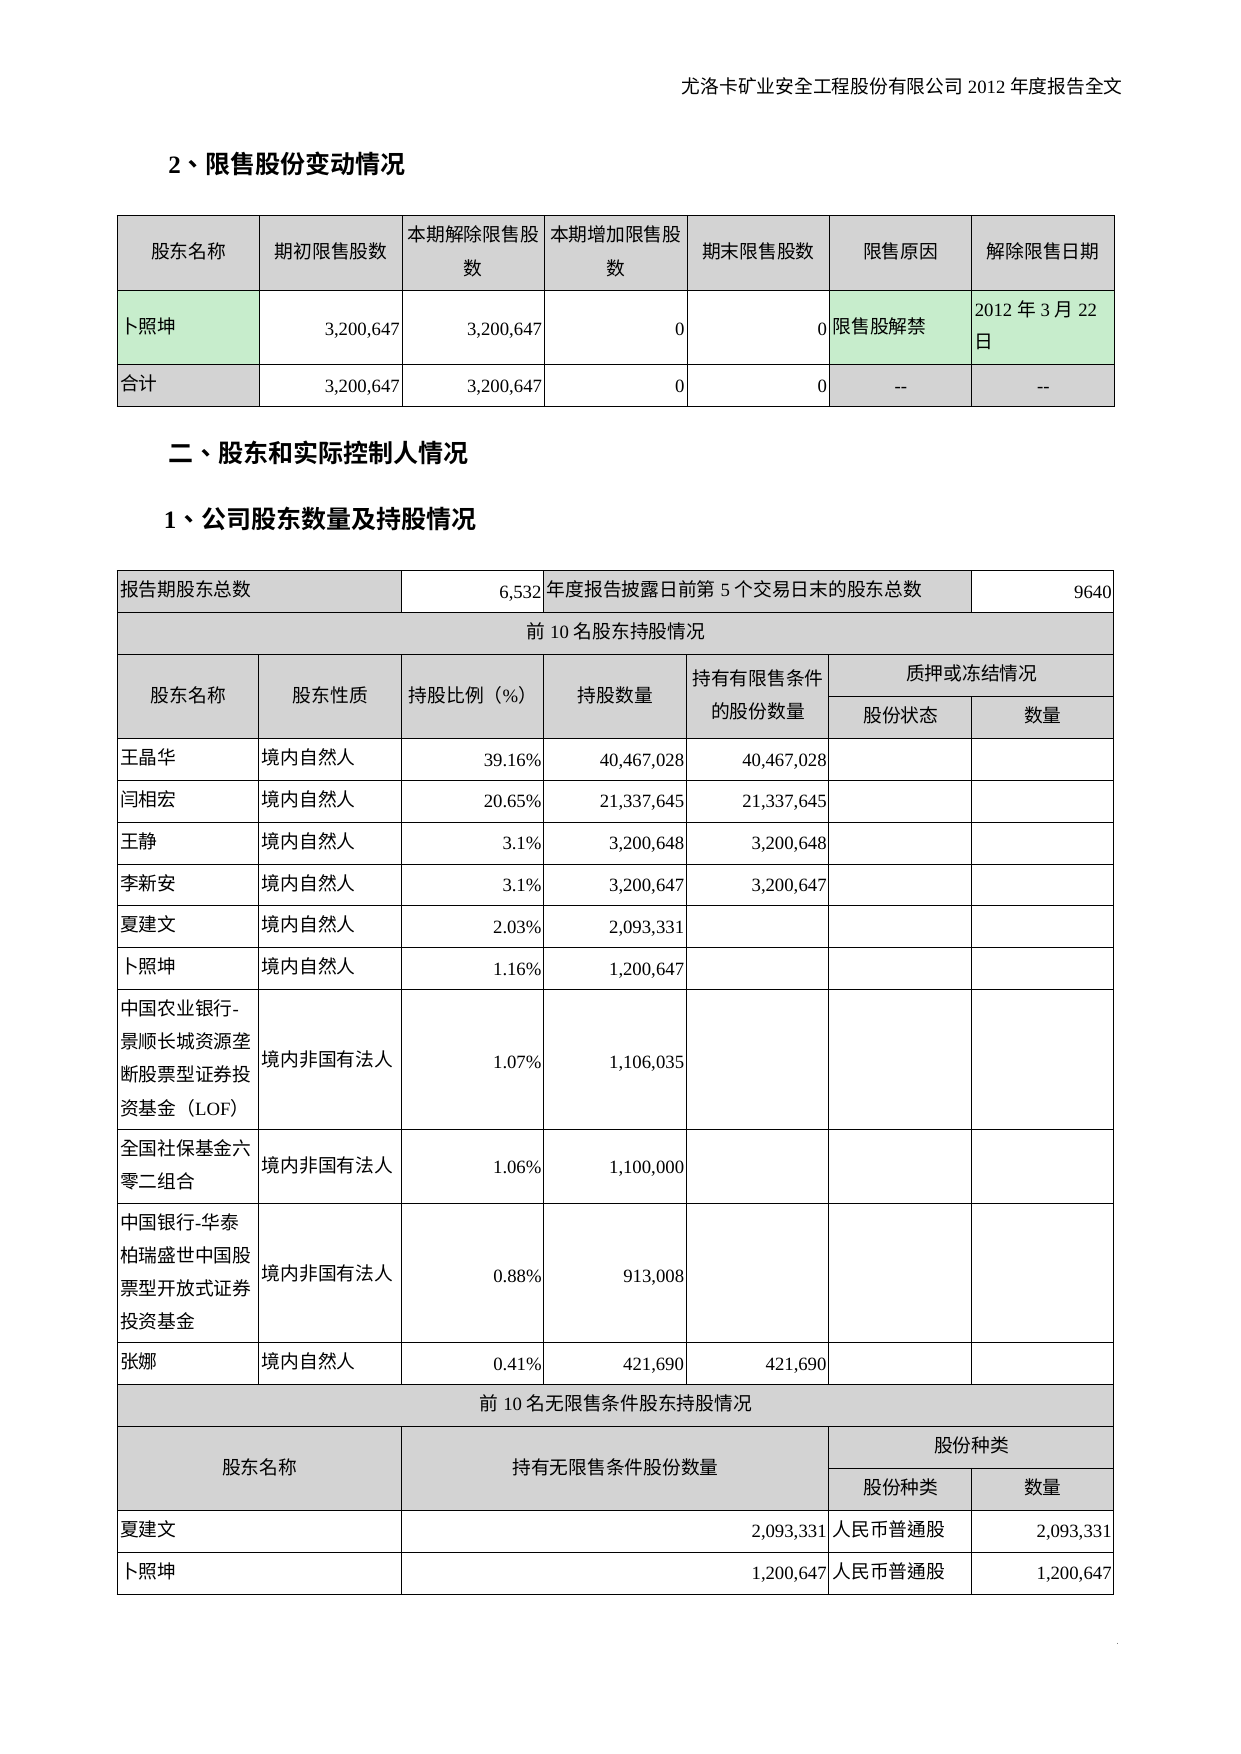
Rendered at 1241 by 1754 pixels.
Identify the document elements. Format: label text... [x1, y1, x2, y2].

table_cell 40,467,028 [544, 739, 686, 780]
table_header 报告期股东总数 [118, 571, 401, 612]
table_header 6,532 [402, 571, 543, 612]
table_cell 卜照坤 [118, 948, 258, 989]
table_cell [829, 1343, 971, 1384]
table_cell [829, 865, 971, 905]
table_cell 1.07% [402, 990, 543, 1128]
table_cell 2012 年 3 月 22 日 [972, 291, 1114, 364]
table_cell 前 10 名股东持股情况 [118, 613, 1113, 654]
table_cell 21,337,645 [687, 781, 828, 822]
table_cell 夏建文 [118, 906, 258, 947]
table_cell 闫相宏 [118, 781, 258, 822]
table_cell 中国银行-华泰 柏瑞盛世中国股 票型开放式证券 投资基金 [118, 1204, 258, 1342]
table_cell 股份种类 [829, 1427, 1113, 1468]
table_header 本期增加限售股 数 [545, 216, 687, 290]
table_cell 王晶华 [118, 739, 258, 780]
table_cell 全国社保基金六 零二组合 [118, 1130, 258, 1203]
table_cell [972, 1204, 1113, 1342]
table_cell 3,200,648 [687, 823, 828, 863]
table_cell [687, 990, 828, 1128]
table_cell [972, 1130, 1113, 1203]
table_cell 合计 [118, 365, 259, 406]
table_cell [829, 781, 971, 822]
table_cell 3,200,647 [260, 291, 402, 364]
table_cell 人民币普通股 [829, 1511, 971, 1552]
table_cell 0 [688, 365, 829, 406]
table_cell [972, 948, 1113, 989]
table_cell 境内自然人 [259, 781, 401, 822]
table_cell [829, 1130, 971, 1203]
table_cell [829, 906, 971, 947]
table_cell 0.41% [402, 1343, 543, 1384]
table_cell 境内非国有法人 [259, 1204, 401, 1342]
table_cell 境内非国有法人 [259, 990, 401, 1128]
table_cell 卜照坤 [118, 1553, 401, 1593]
table_cell 2,093,331 [972, 1511, 1113, 1552]
table_cell 境内自然人 [259, 865, 401, 905]
table_cell 持有无限售条件股份数量 [402, 1427, 828, 1510]
subtitle 1、公司股东数量及持股情况 [163, 502, 1134, 536]
table_cell 境内自然人 [259, 1343, 401, 1384]
table_cell 421,690 [544, 1343, 686, 1384]
table_cell 持股比例（%） [402, 655, 543, 738]
table_cell [829, 823, 971, 863]
table_cell 境内自然人 [259, 906, 401, 947]
table_cell 0 [545, 291, 687, 364]
table_cell 持股数量 [544, 655, 686, 738]
table_cell 3,200,647 [687, 865, 828, 905]
table_cell 40,467,028 [687, 739, 828, 780]
table_cell [972, 990, 1113, 1128]
table_cell 3,200,648 [544, 823, 686, 863]
table_cell [829, 739, 971, 780]
table_cell [687, 948, 828, 989]
table_cell 1,100,000 [544, 1130, 686, 1203]
table_cell [972, 1343, 1113, 1384]
table_cell 3.1% [402, 865, 543, 905]
table_cell 1.06% [402, 1130, 543, 1203]
table_cell 20.65% [402, 781, 543, 822]
table_cell 1,200,647 [544, 948, 686, 989]
table_header 本期解除限售股 数 [403, 216, 544, 290]
table_cell 王静 [118, 823, 258, 863]
table_cell [687, 1130, 828, 1203]
subtitle 二、股东和实际控制人情况 [168, 435, 1134, 469]
table_cell [829, 990, 971, 1128]
table_header 期末限售股数 [688, 216, 829, 290]
table_cell [972, 781, 1113, 822]
table_cell 前 10 名无限售条件股东持股情况 [118, 1385, 1113, 1426]
table_header 限售原因 [830, 216, 971, 290]
table_cell 股东名称 [118, 655, 258, 738]
table_cell 中国农业银行- 景顺长城资源垄 断股票型证券投 资基金（LOF） [118, 990, 258, 1128]
table_cell 人民币普通股 [829, 1553, 971, 1593]
table_header 解除限售日期 [972, 216, 1114, 290]
table_cell 境内自然人 [259, 739, 401, 780]
table_cell 夏建文 [118, 1511, 401, 1552]
table_cell 1.16% [402, 948, 543, 989]
table_cell 0 [545, 365, 687, 406]
table_cell 1,200,647 [402, 1553, 828, 1593]
table_cell [829, 948, 971, 989]
table_cell 境内自然人 [259, 823, 401, 863]
table_cell -- [972, 365, 1114, 406]
table_cell 数量 [972, 697, 1113, 738]
table_cell 2,093,331 [544, 906, 686, 947]
table_header 股东名称 [118, 216, 259, 290]
table_cell 913,008 [544, 1204, 686, 1342]
table_cell 持有有限售条件 的股份数量 [687, 655, 828, 738]
table_header 期初限售股数 [260, 216, 402, 290]
table_cell 21,337,645 [544, 781, 686, 822]
table_cell [687, 906, 828, 947]
table_cell 数量 [972, 1469, 1113, 1510]
table_cell 股东名称 [118, 1427, 401, 1510]
table_cell 境内非国有法人 [259, 1130, 401, 1203]
table_cell 质押或冻结情况 [829, 655, 1113, 696]
table_cell -- [830, 365, 971, 406]
table_cell 股东性质 [259, 655, 401, 738]
table_cell [972, 906, 1113, 947]
table_cell 1,200,647 [972, 1553, 1113, 1593]
table_cell 1,106,035 [544, 990, 686, 1128]
table_header 年度报告披露日前第 5 个交易日末的股东总数 [544, 571, 971, 612]
table_cell 2.03% [402, 906, 543, 947]
table_cell 0 [688, 291, 829, 364]
table_cell 0.88% [402, 1204, 543, 1342]
table_cell 卜照坤 [118, 291, 259, 364]
table_cell 421,690 [687, 1343, 828, 1384]
table_cell 3,200,647 [403, 365, 544, 406]
table_header 9640 [972, 571, 1113, 612]
table_cell 3,200,647 [544, 865, 686, 905]
table_cell 股份状态 [829, 697, 971, 738]
table_cell 3.1% [402, 823, 543, 863]
table_cell 李新安 [118, 865, 258, 905]
table_cell 张娜 [118, 1343, 258, 1384]
table_cell 2,093,331 [402, 1511, 828, 1552]
table_cell [972, 739, 1113, 780]
table_cell [972, 865, 1113, 905]
table_cell 境内自然人 [259, 948, 401, 989]
table_cell 39.16% [402, 739, 543, 780]
table_cell 股份种类 [829, 1469, 971, 1510]
table_cell [687, 1204, 828, 1342]
table_cell [972, 823, 1113, 863]
subtitle 2、限售股份变动情况 [168, 147, 1134, 181]
table_cell 限售股解禁 [830, 291, 971, 364]
table_cell [829, 1204, 971, 1342]
table_cell 3,200,647 [403, 291, 544, 364]
table_cell 3,200,647 [260, 365, 402, 406]
